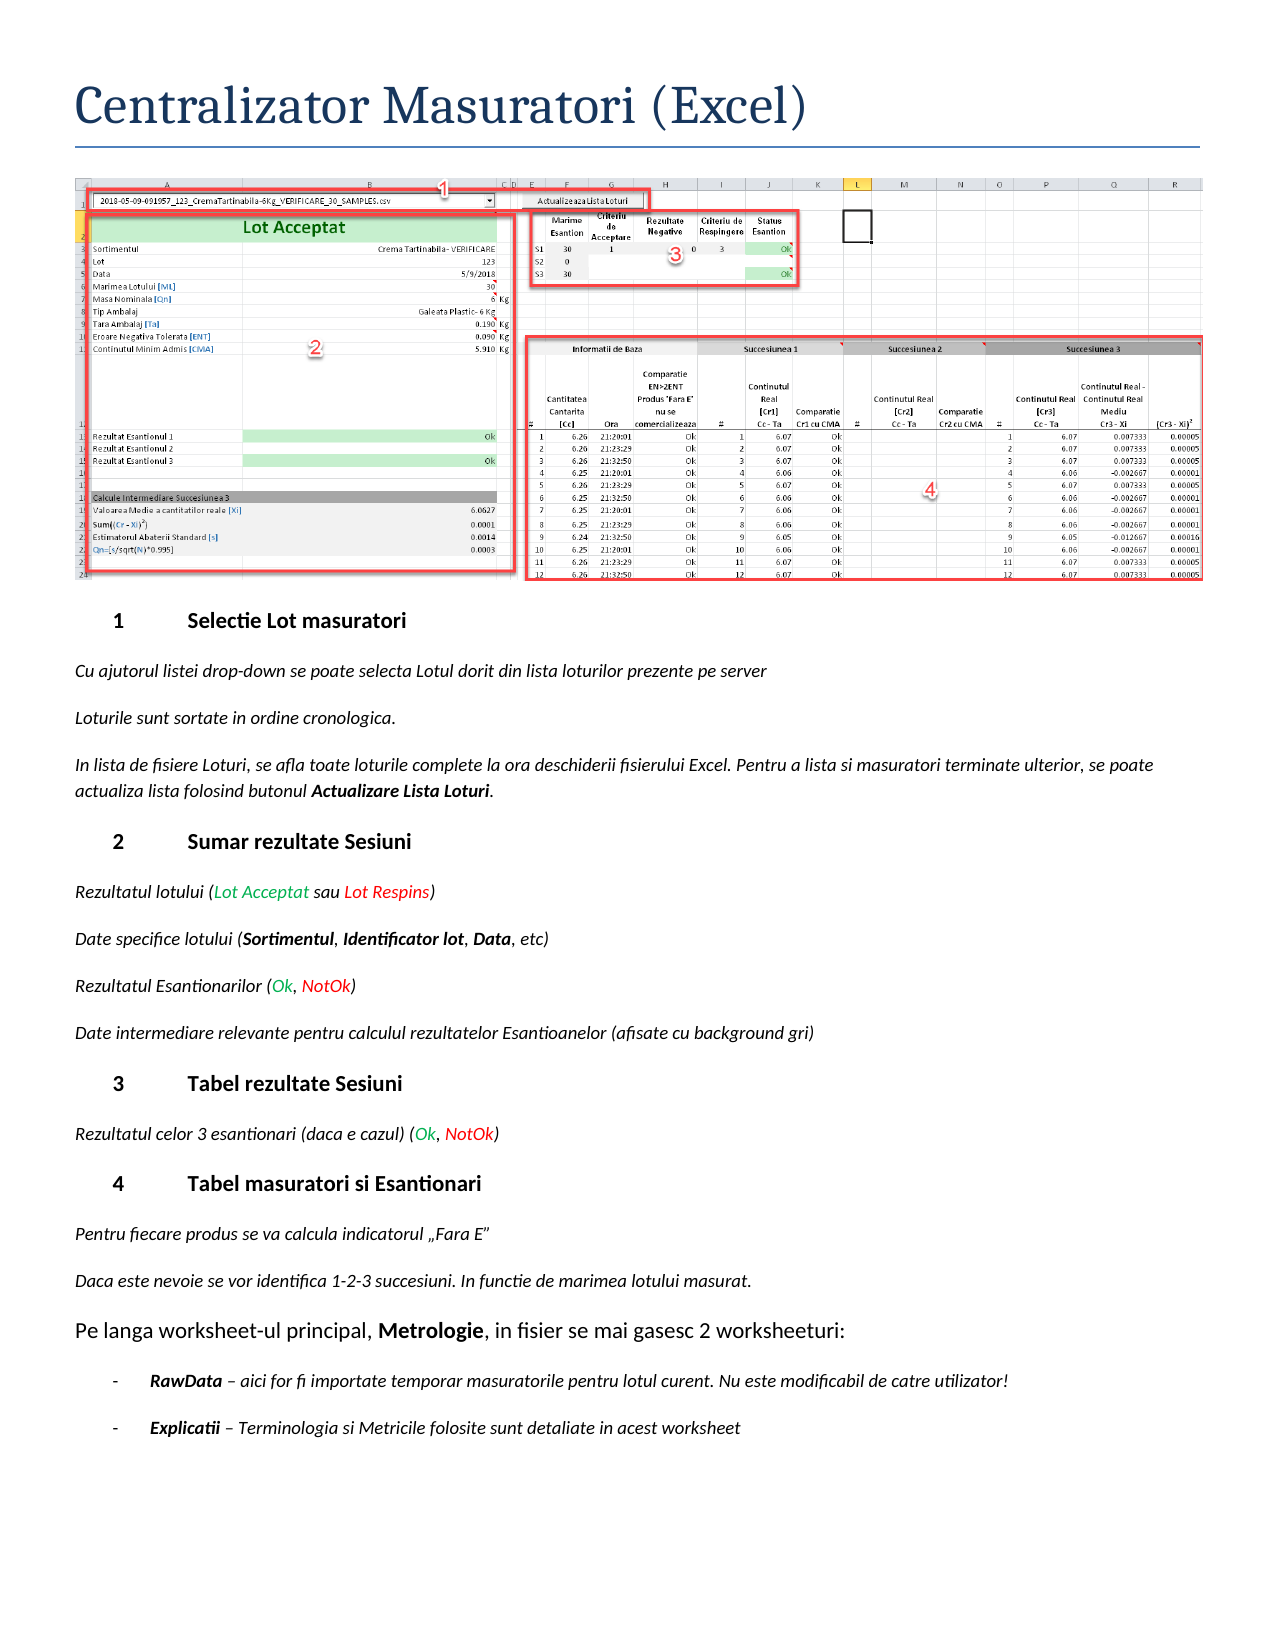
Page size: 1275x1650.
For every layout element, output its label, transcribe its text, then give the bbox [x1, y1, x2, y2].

text Pentru fiecare produs se va calcula indicatorul „Fara E” [75, 1222, 1200, 1245]
text Rezultatul lotului (Lot Acceptat sau Lot Respins) [75, 880, 1200, 903]
text Loturile sunt sortate in ordine cronologica. [75, 706, 1200, 729]
text Pe langa worksheet-ul principal, Metrologie, in fisier se mai gasesc 2 worksheeturi: [75, 1316, 1200, 1344]
list Tabel rezultate Sesiuni [112, 1069, 1200, 1097]
list Explicatii – Terminologia si Metricile folosite sunt detaliate in acest worksheet [112, 1416, 1200, 1439]
text Daca este nevoie se vor identifica 1-2-3 succesiuni. In functie de marimea lotului masurat. [75, 1269, 1200, 1292]
text Date specifice lotului (Sortimentul, Identificator lot, Data, etc) [75, 927, 1200, 950]
picture [75, 178, 1203, 581]
text Rezultatul celor 3 esantionari (daca e cazul) (Ok, NotOk) [75, 1122, 1200, 1144]
title Centralizator Masuratori (Excel) [75, 75, 1200, 146]
list Sumar rezultate Sesiuni [112, 827, 1200, 855]
text Rezultatul Esantionarilor (Ok, NotOk) [75, 974, 1200, 997]
text Cu ajutorul listei drop-down se poate selecta Lotul dorit din lista loturilor prezente pe server [75, 659, 1200, 682]
list RawData – aici for fi importate temporar masuratorile pentru lotul curent. Nu este modificabil de catre utilizator! [112, 1369, 1200, 1392]
list Tabel masuratori si Esantionari [112, 1169, 1200, 1197]
text Date intermediare relevante pentru calculul rezultatelor Esantioanelor (afisate cu background gri) [75, 1021, 1200, 1044]
text In lista de fisiere Loturi, se afla toate loturile complete la ora deschiderii fisierului Excel. Pentru a lista si masuratori terminate ulterior, se poate actualiza lista folosind butonul Actualizare Lista Loturi. [75, 753, 1200, 803]
list Selectie Lot masuratori [112, 606, 1200, 634]
